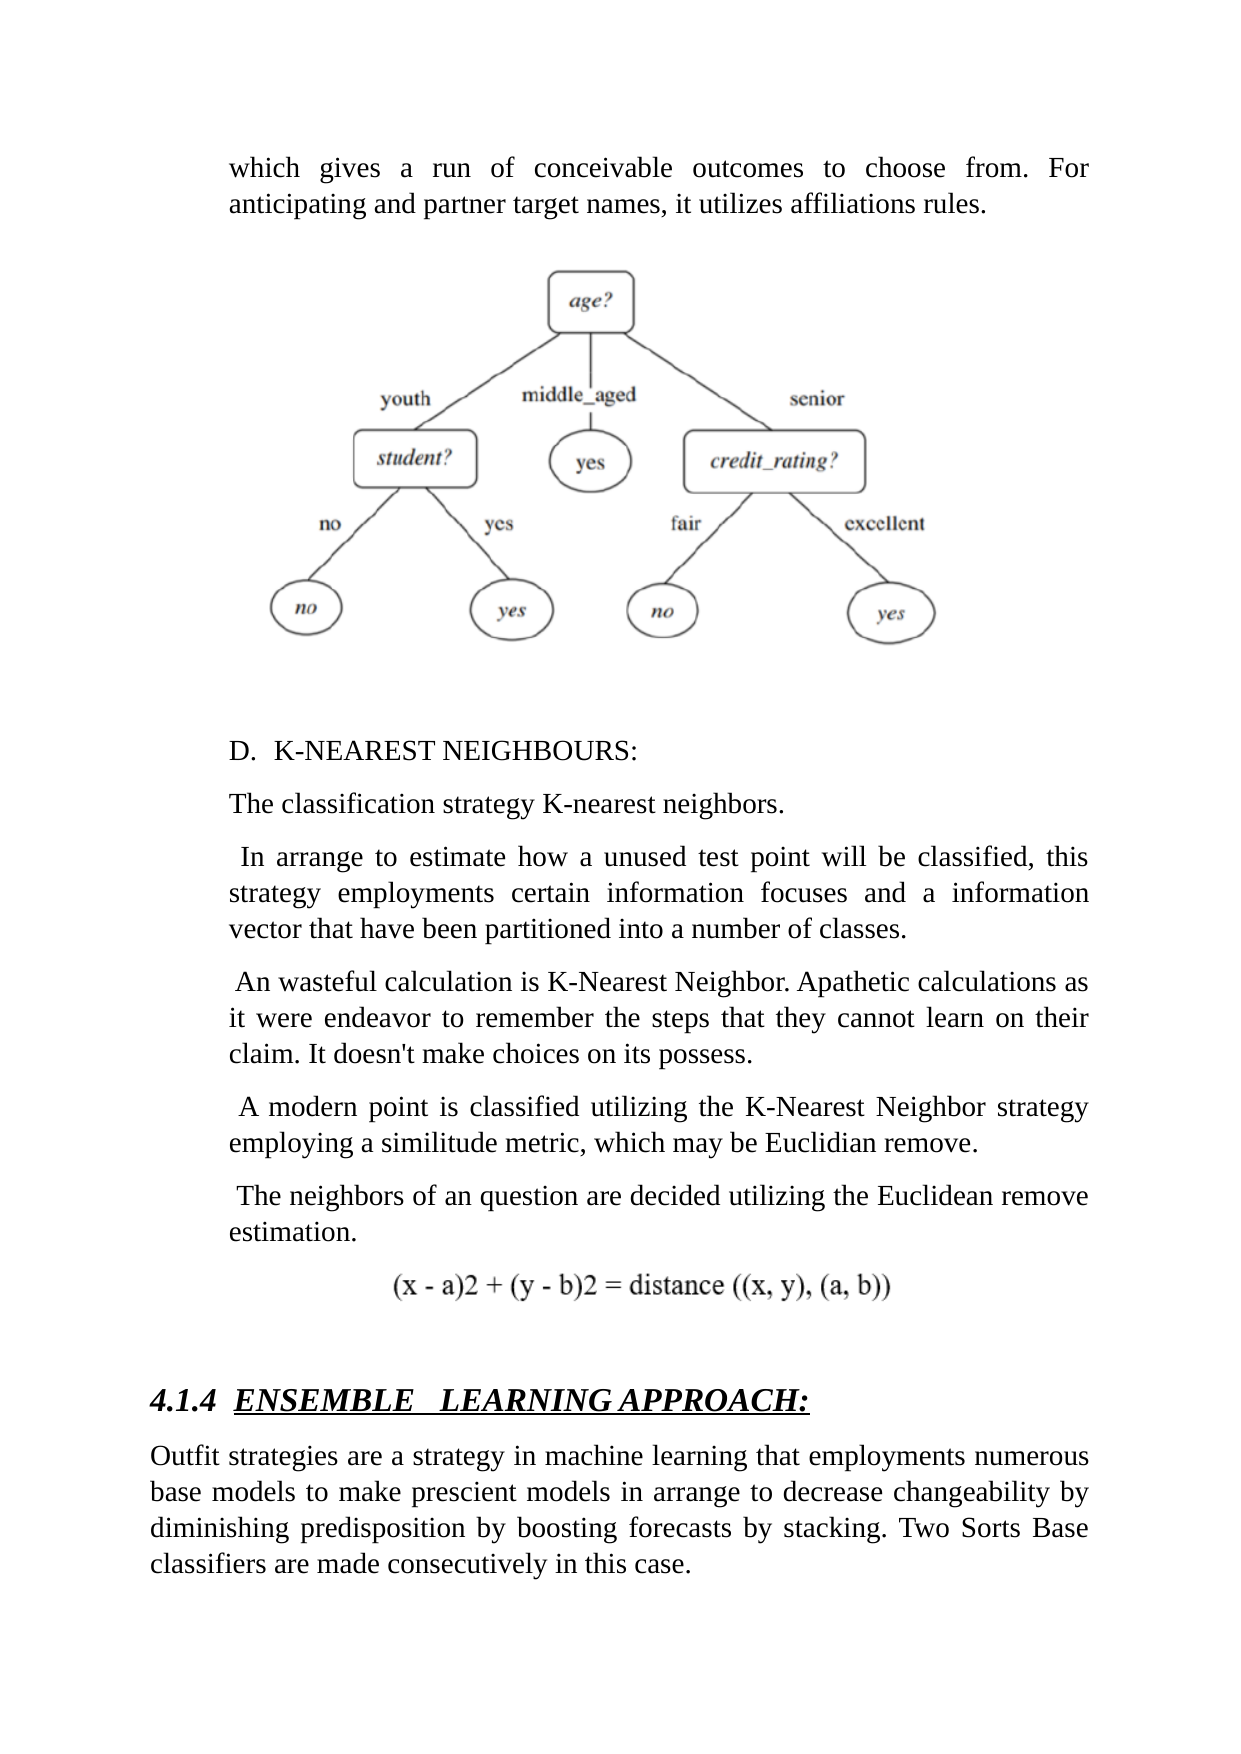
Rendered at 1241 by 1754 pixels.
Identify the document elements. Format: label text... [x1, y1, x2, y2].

list K-NEAREST NEIGHBOURS: [229, 733, 1090, 767]
text An wasteful calculation is K-Nearest Neighbor. Apathetic calculations as it were endeavor to remember the steps that they cannot learn on their claim. It doesn't make choices on its possess. [229, 964, 1090, 1070]
picture [228, 238, 975, 662]
picture [389, 1266, 898, 1309]
text The classification strategy K-nearest neighbors. [229, 786, 1090, 819]
text In arrange to estimate how a unused test point will be classified, this strategy employments certain information focuses and a information vector that have been partitioned into a number of classes. [229, 839, 1090, 944]
text 4.1.4 ENSEMBLE LEARNING APPROACH: [150, 1380, 1090, 1418]
text A modern point is classified utilizing the K-Nearest Neighbor strategy employing a similitude metric, which may be Euclidian remove. [229, 1089, 1090, 1159]
text The neighbors of an question are decided utilizing the Euclidean remove estimation. [229, 1178, 1090, 1248]
text Outfit strategies are a strategy in machine learning that employments numerous base models to make prescient models in arrange to decrease changeability by diminishing predisposition by boosting forecasts by stacking. Two Sorts Base classifiers are made consecutively in this case. [150, 1438, 1090, 1580]
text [229, 150, 1090, 220]
